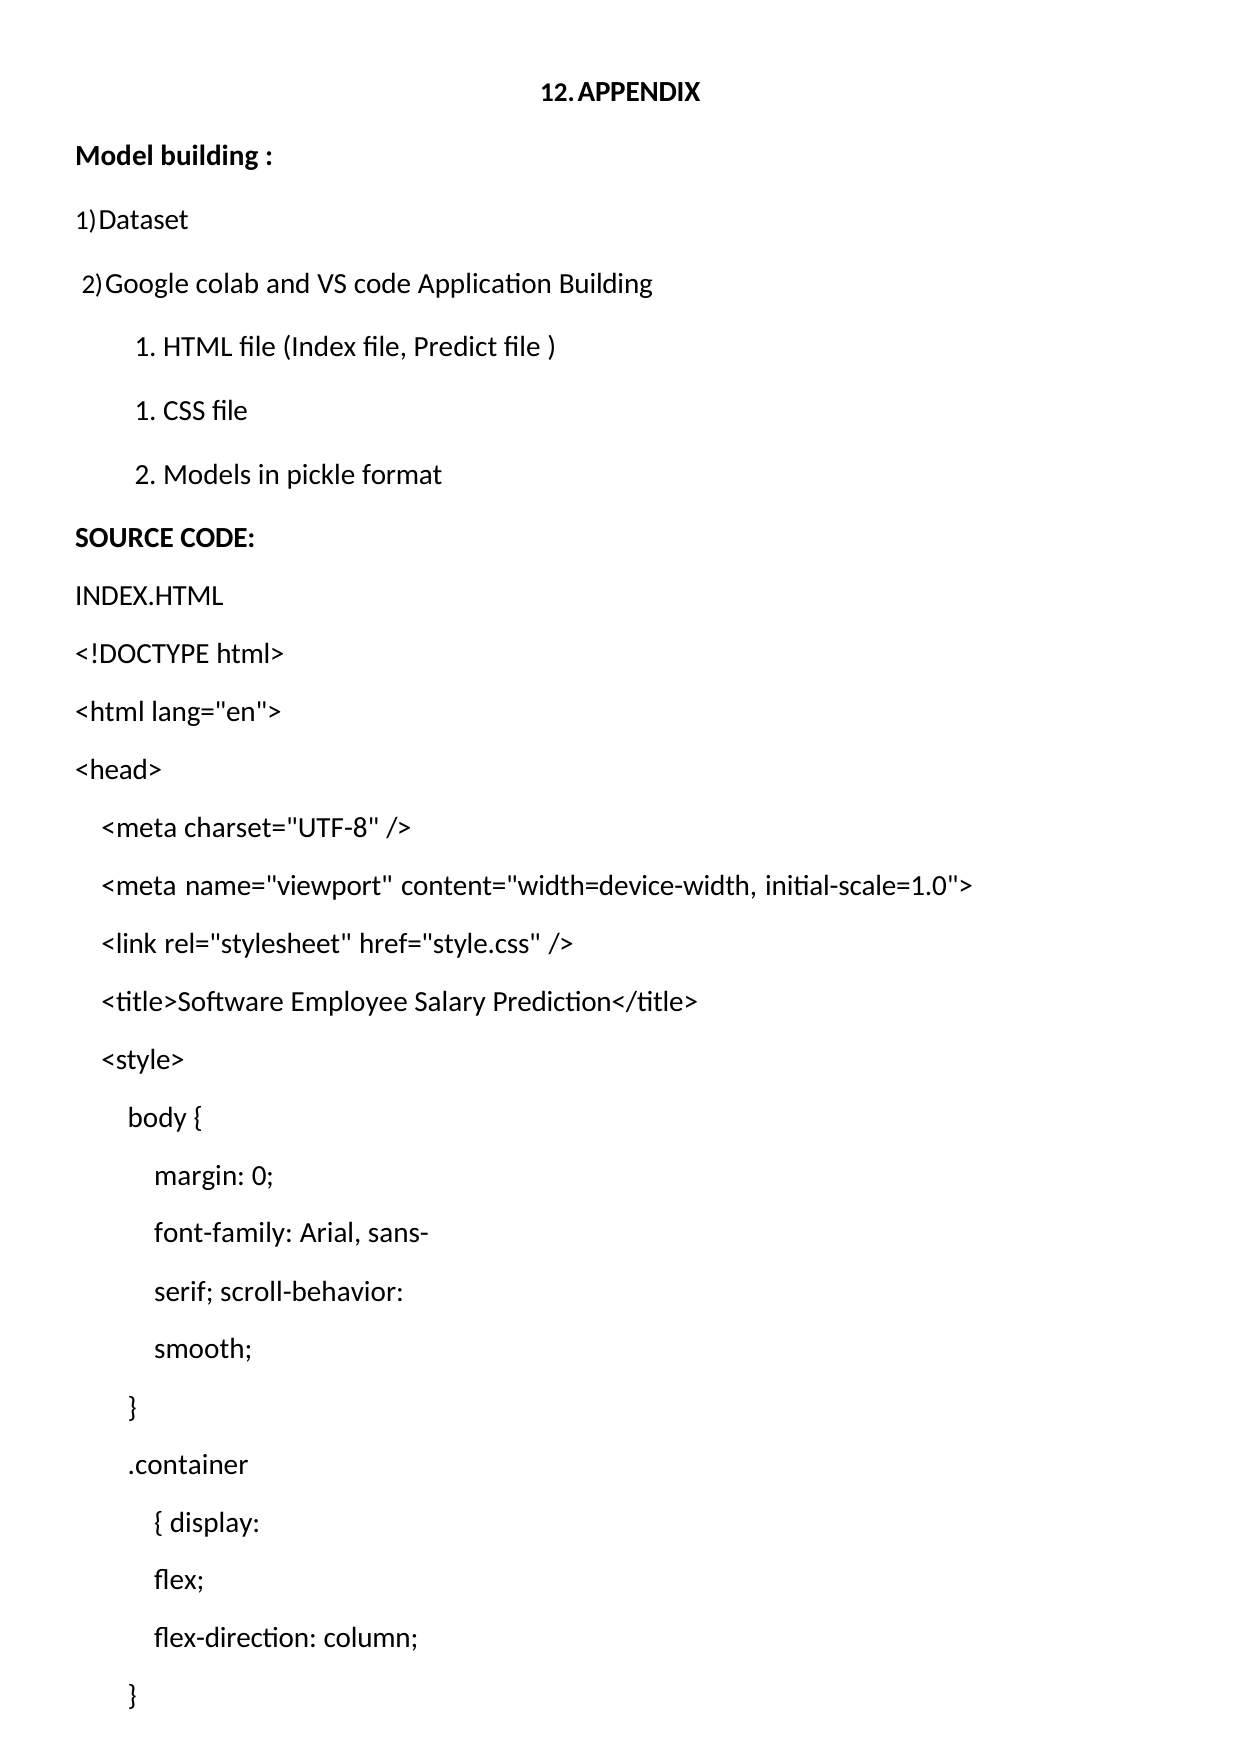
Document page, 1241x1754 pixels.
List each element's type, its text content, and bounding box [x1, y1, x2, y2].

text } [127, 1677, 1180, 1712]
text <head> [75, 751, 1180, 787]
text <html lang="en"> [75, 693, 1180, 729]
text SOURCE CODE: [75, 519, 1180, 555]
text .container { display: flex; [127, 1446, 302, 1597]
text <style> [101, 1041, 1180, 1076]
list HTML file (Index file, Predict file ) [134, 328, 1180, 364]
text margin: 0; [154, 1157, 1180, 1192]
text <!DOCTYPE html> [75, 635, 1180, 671]
text flex-direction: column; [154, 1619, 1180, 1654]
list CSS file [134, 392, 1180, 428]
text body { [127, 1099, 1180, 1134]
text } [127, 1389, 1180, 1424]
text <link rel="stylesheet" href="style.css" /> [101, 925, 1180, 961]
text Model building : [75, 137, 1180, 173]
list Dataset [75, 201, 1180, 236]
list Models in pickle format [134, 456, 1180, 491]
text font-family: Arial, sans-serif; scroll-behavior: smooth; [154, 1214, 486, 1366]
text INDEX.HTML [75, 577, 1180, 613]
text <title>Software Employee Salary Prediction</title> [101, 983, 1180, 1018]
text <meta name="viewport" content="width=device-width, initial-scale=1.0"> [101, 867, 1180, 902]
text <meta charset="UTF-8" /> [101, 809, 1180, 844]
list Google colab and VS code Application Building [81, 265, 1180, 300]
list APPENDIX [61, 73, 1180, 109]
